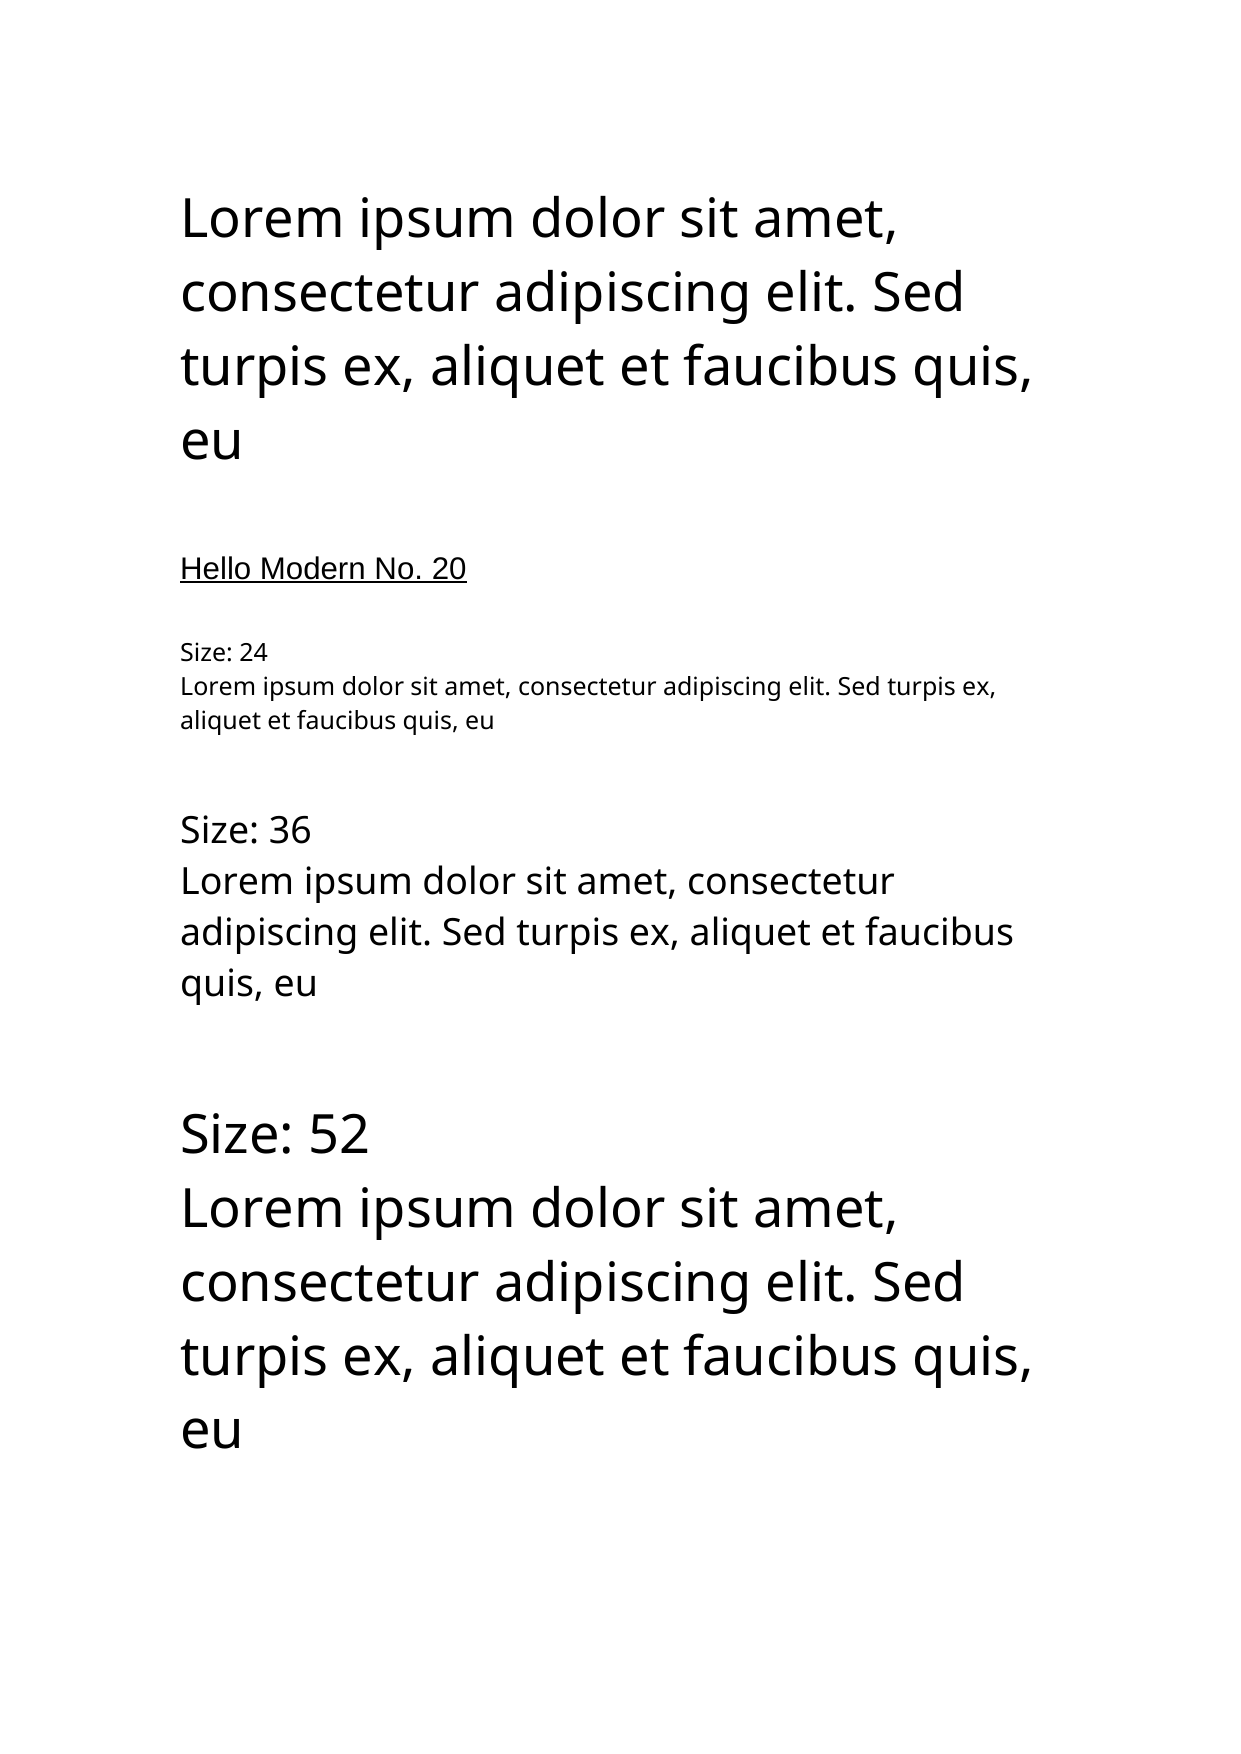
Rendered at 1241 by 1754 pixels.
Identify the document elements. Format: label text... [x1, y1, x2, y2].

text Size: 52 [180, 1022, 1060, 1170]
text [180, 1170, 1060, 1465]
text Hello Modern No. 20 [180, 550, 1060, 586]
text Lorem ipsum dolor sit amet, consectetur adipiscing elit. Sed turpis ex, aliquet et faucibus quis, eu [180, 854, 1060, 1007]
text Size: 24 [180, 601, 1060, 669]
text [180, 180, 1060, 475]
text Size: 36 [180, 752, 1060, 854]
text Lorem ipsum dolor sit amet, consectetur adipiscing elit. Sed turpis ex, aliquet et faucibus quis, eu [180, 669, 1060, 737]
